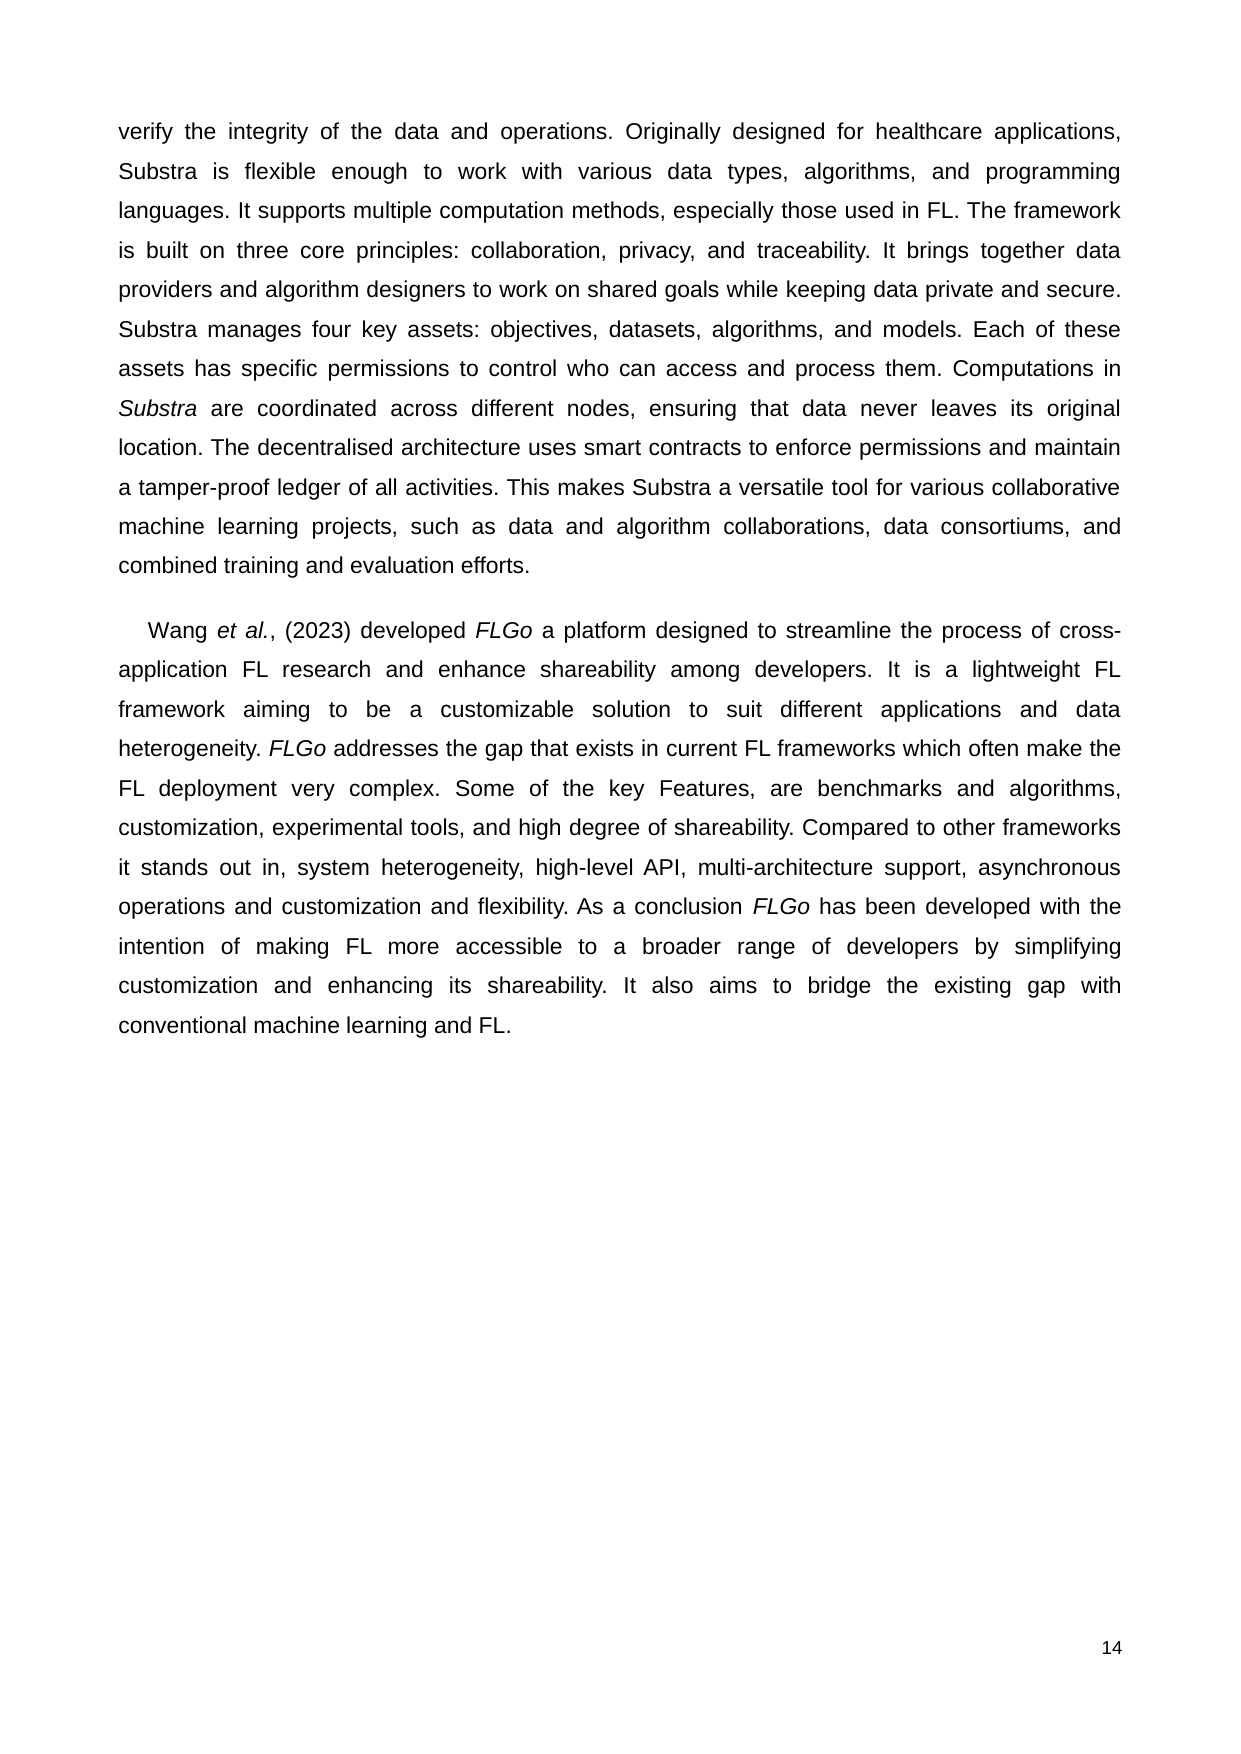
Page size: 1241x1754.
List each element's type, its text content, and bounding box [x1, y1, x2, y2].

text Wang et al., (2023) developed FLGo a platform designed to streamline the process of cross-application FL research and enhance shareability among developers. It is a lightweight FL framework aiming to be a customizable solution to suit different applications and data heterogeneity. FLGo addresses the gap that exists in current FL frameworks which often make the FL deployment very complex. Some of the key Features, are benchmarks and algorithms, customization, experimental tools, and high degree of shareability. Compared to other frameworks it stands out in, system heterogeneity, high-level API, multi-architecture support, asynchronous operations and customization and flexibility. As a conclusion FLGo has been developed with the intention of making FL more accessible to a broader range of developers by simplifying customization and enhancing its shareability. It also aims to bridge the existing gap with conventional machine learning and FL. [118, 617, 1122, 1038]
